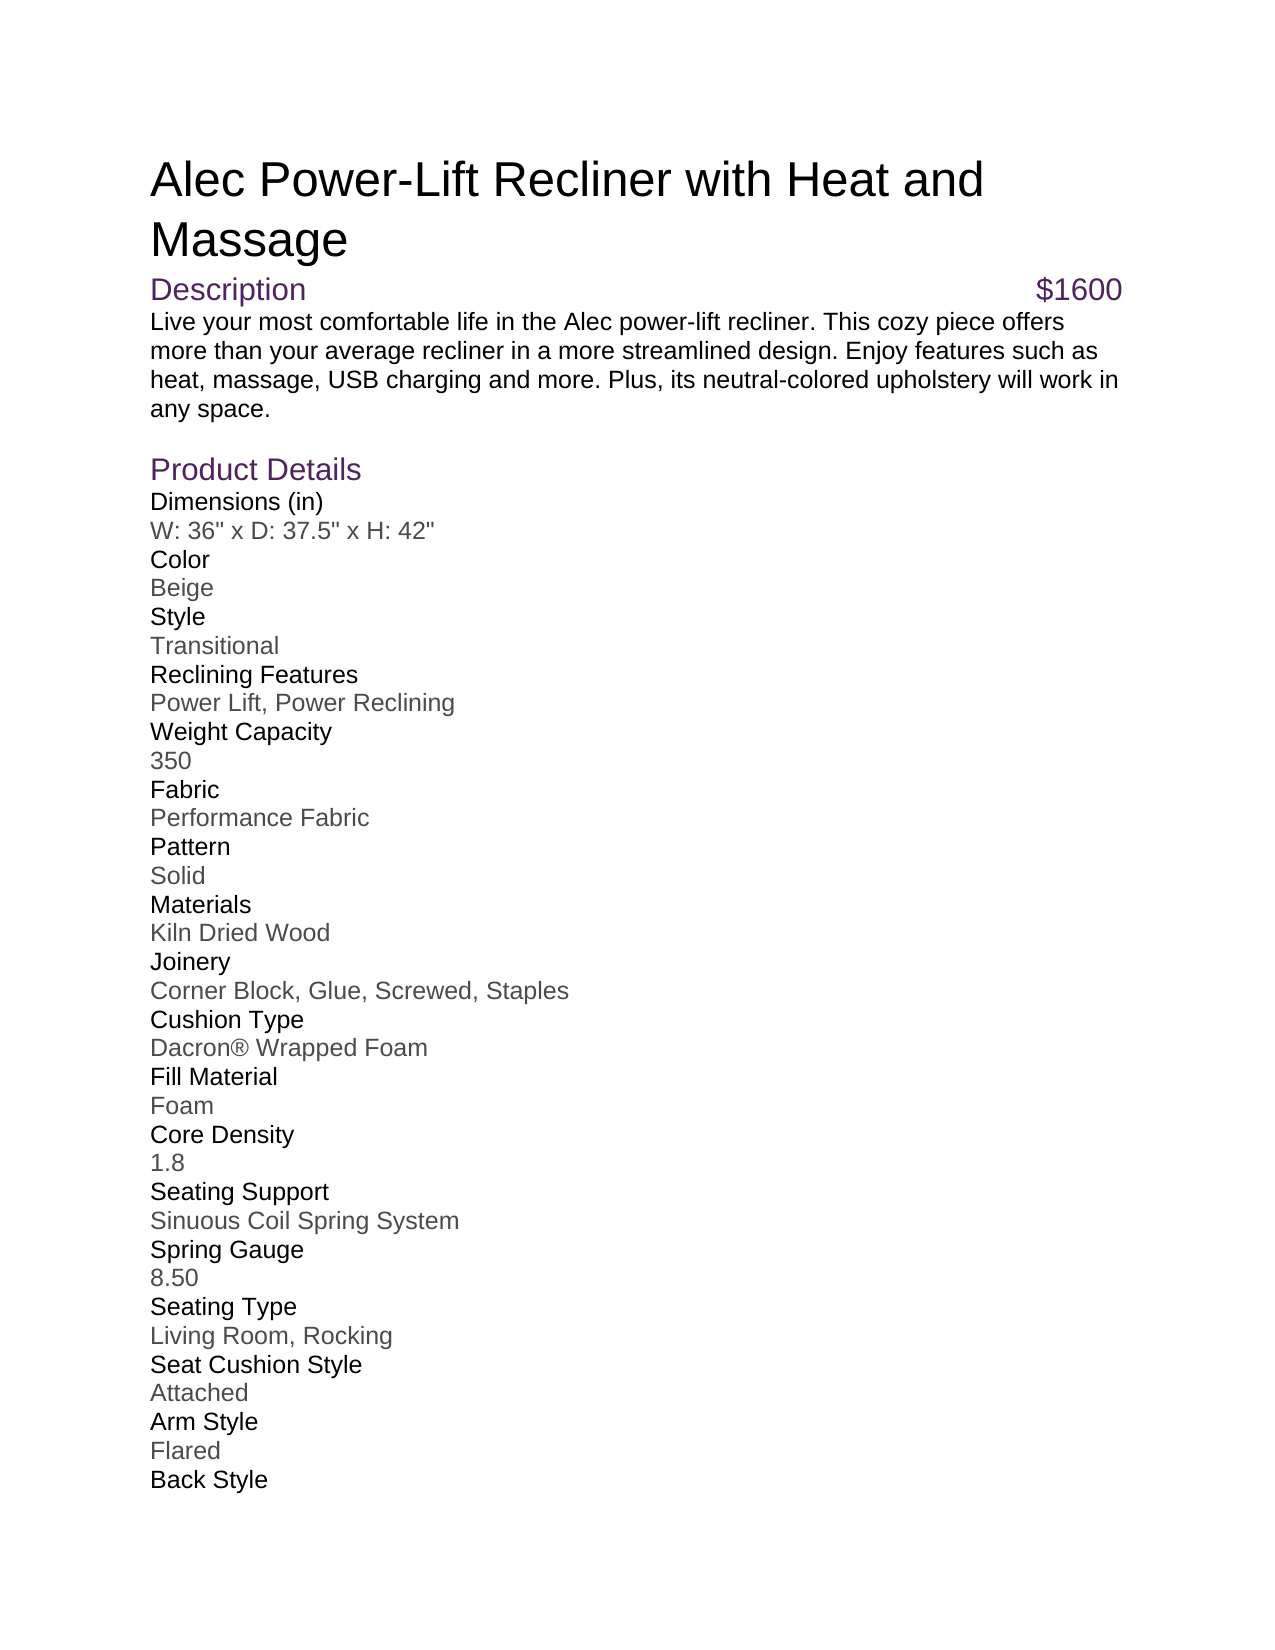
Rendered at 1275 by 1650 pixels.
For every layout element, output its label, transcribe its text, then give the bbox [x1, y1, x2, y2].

text Pattern [150, 832, 1125, 861]
text Color [150, 544, 1125, 573]
text Joinery [150, 947, 1125, 976]
text Beige [150, 573, 1125, 602]
text Core Density [150, 1119, 1125, 1148]
subtitle Alec Power-Lift Recliner with Heat and Massage [150, 150, 1125, 267]
text Seating Support [150, 1177, 1125, 1206]
text Spring Gauge [150, 1234, 1125, 1263]
text Attached [150, 1378, 1125, 1407]
text Seating Type [150, 1292, 1125, 1321]
text Back Style [150, 1464, 1125, 1493]
text Style [150, 602, 1125, 631]
text Living Room, Rocking [150, 1321, 1125, 1349]
text Product Details [150, 451, 1125, 487]
text 1.8 [150, 1148, 1125, 1177]
text Solid [150, 861, 1125, 889]
text Description $1600 [150, 271, 1125, 307]
text Power Lift, Power Reclining [150, 688, 1125, 717]
text Foam [150, 1091, 1125, 1119]
text Flared [150, 1436, 1125, 1464]
text Corner Block, Glue, Screwed, Staples [150, 976, 1125, 1004]
text Fill Material [150, 1062, 1125, 1091]
text Materials [150, 889, 1125, 918]
text Sinuous Coil Spring System [150, 1206, 1125, 1234]
text W: 36" x D: 37.5" x H: 42" [150, 516, 1125, 544]
text Fabric [150, 774, 1125, 803]
text Dacron® Wrapped Foam [150, 1033, 1125, 1062]
text 350 [150, 746, 1125, 774]
text Dimensions (in) [150, 487, 1125, 516]
text Transitional [150, 631, 1125, 659]
text Performance Fabric [150, 803, 1125, 832]
text Reclining Features [150, 659, 1125, 688]
text Arm Style [150, 1407, 1125, 1436]
text Cushion Type [150, 1004, 1125, 1033]
text Live your most comfortable life in the Alec power-lift recliner. This cozy piece offers more than your average recliner in a more streamlined design. Enjoy features such as heat, massage, USB charging and more. Plus, its neutral-colored upholstery will work in any space. [150, 307, 1125, 422]
text 8.50 [150, 1263, 1125, 1292]
text Seat Cushion Style [150, 1349, 1125, 1378]
text Weight Capacity [150, 717, 1125, 746]
text Kiln Dried Wood [150, 918, 1125, 947]
